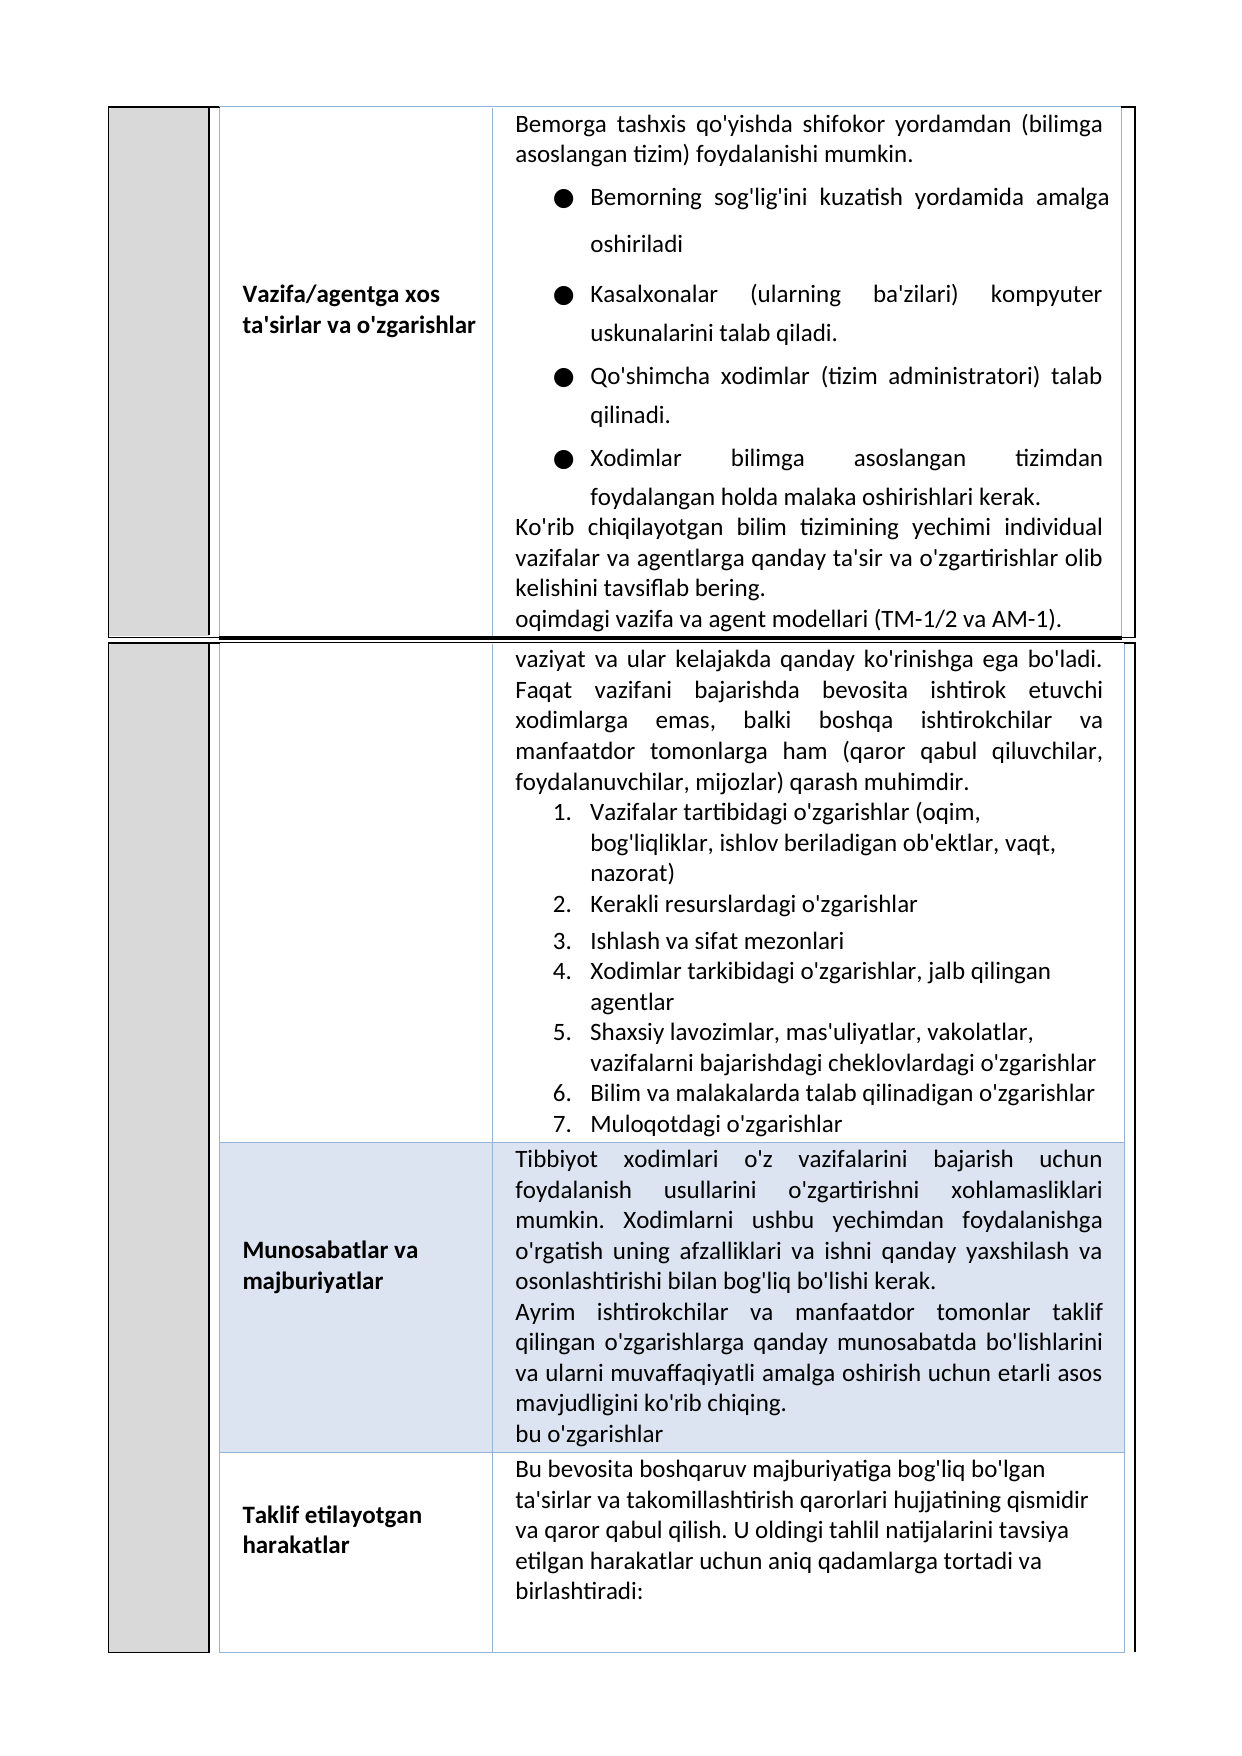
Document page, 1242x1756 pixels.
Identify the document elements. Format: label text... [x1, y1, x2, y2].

table_cell Tibbiyot xodimlari o'z vazifalarini bajarish uchun foydalanish usullarini o'zgartirishni xohlamasliklari mumkin. Xodimlarni ushbu yechimdan foydalanishga o'rgatish uning afzalliklari va ishni qanday yaxshilash va osonlashtirishi bilan bog'liq bo'lishi kerak. Ayrim ishtirokchilar va manfaatdor tomonlar taklif qilingan o'zgarishlarga qanday munosabatda bo'lishlarini va ularni muvaffaqiyatli amalga oshirish uchun etarli asos mavjudligini ko'rib chiqing. bu o'zgarishlar [493, 1143, 1124, 1452]
table_cell Bu bevosita boshqaruv majburiyatiga bog'liq bo'lgan ta'sirlar va takomillashtirish qarorlari hujjatining qismidir va qaror qabul qilish. U oldingi tahlil natijalarini tavsiya etilgan harakatlar uchun aniq qadamlarga tortadi va birlashtiradi: [493, 1453, 1124, 1652]
table_header vaziyat va ular kelajakda qanday ko'rinishga ega bo'ladi. Faqat vazifani bajarishda bevosita ishtirok etuvchi xodimlarga emas, balki boshqa ishtirokchilar va manfaatdor tomonlarga ham (qaror qabul qiluvchilar, foydalanuvchilar, mijozlar) qarash muhimdir. Vazifalar tartibidagi o'zgarishlar (oqim, bog'liqliklar, ishlov beriladigan ob'ektlar, vaqt, nazorat) Kerakli resurslardagi o'zgarishlar Ishlash va sifat mezonlari Xodimlar tarkibidagi o'zgarishlar, jalb qilingan agentlar Shaxsiy lavozimlar, mas'uliyatlar, vakolatlar, vazifalarni bajarishdagi cheklovlardagi o'zgarishlar Bilim va malakalarda talab qilinadigan o'zgarishlar Muloqotdagi o'zgarishlar [493, 643, 1124, 1142]
table_header [220, 643, 492, 1142]
table_cell [1122, 108, 1134, 636]
table_cell Taklif etilayotgan harakatlar [220, 1453, 492, 1652]
table_cell [1125, 1142, 1134, 1452]
table_cell [1125, 1452, 1134, 1652]
table_header [109, 644, 208, 1652]
table_header [1125, 644, 1134, 1142]
table_cell Munosabatlar va majburiyatlar [220, 1143, 492, 1452]
table_cell Bemorga tashxis qo'yishda shifokor yordamdan (bilimga asoslangan tizim) foydalanishi mumkin. Bemorning sog'lig'ini kuzatish yordamida amalga oshiriladi Kasalxonalar (ularning ba'zilari) kompyuter uskunalarini talab qiladi. Qo'shimcha xodimlar (tizim administratori) talab qilinadi. Xodimlar bilimga asoslangan tizimdan foydalangan holda malaka oshirishlari kerak. Ko'rib chiqilayotgan bilim tizimining yechimi individual vazifalar va agentlarga qanday ta'sir va o'zgartirishlar olib kelishini tavsiflab bering. oqimdagi vazifa va agent modellari (TM-1/2 va AM-1). [493, 107, 1121, 636]
table_header [210, 644, 219, 1652]
table_cell Vazifa/agentga xos ta'sirlar va o'zgarishlar [220, 107, 492, 636]
